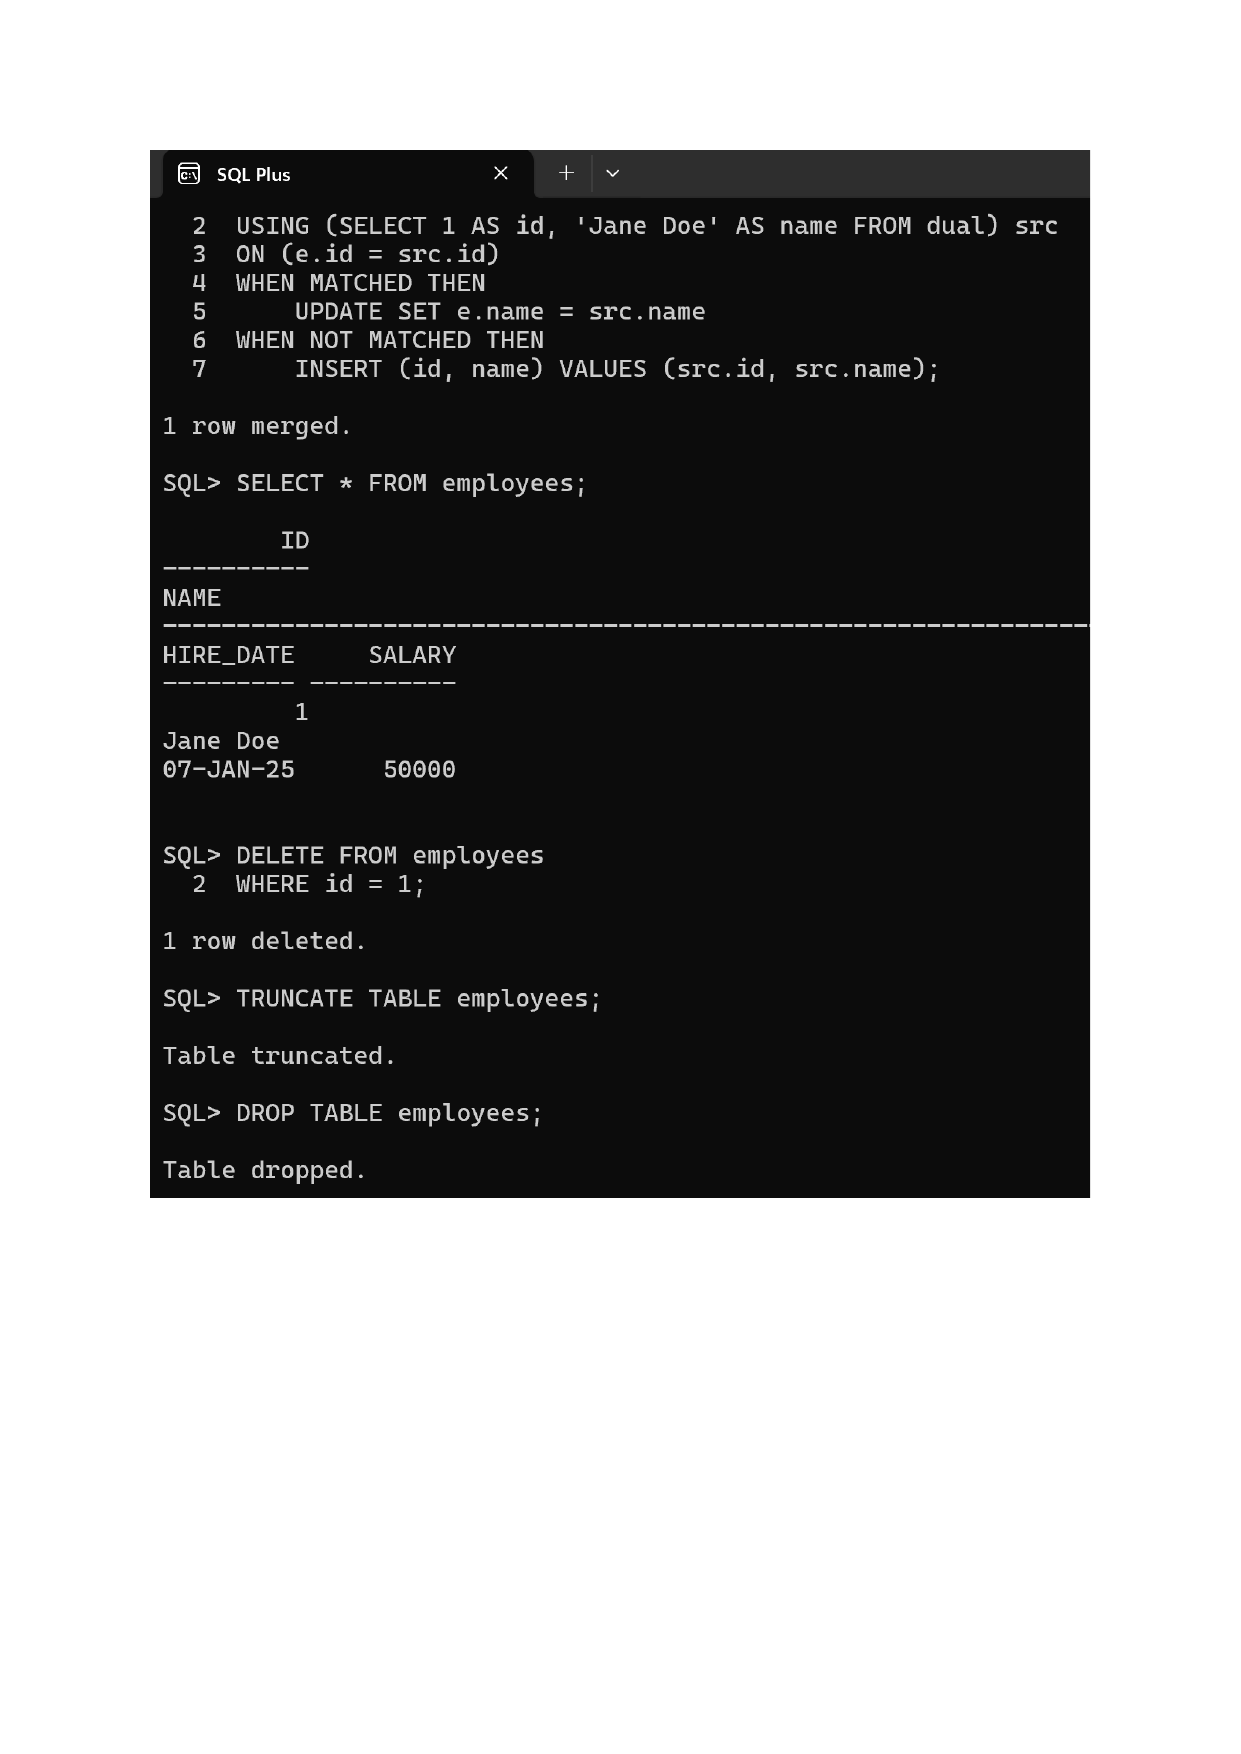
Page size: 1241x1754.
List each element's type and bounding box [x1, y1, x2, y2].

picture [150, 150, 1091, 1198]
